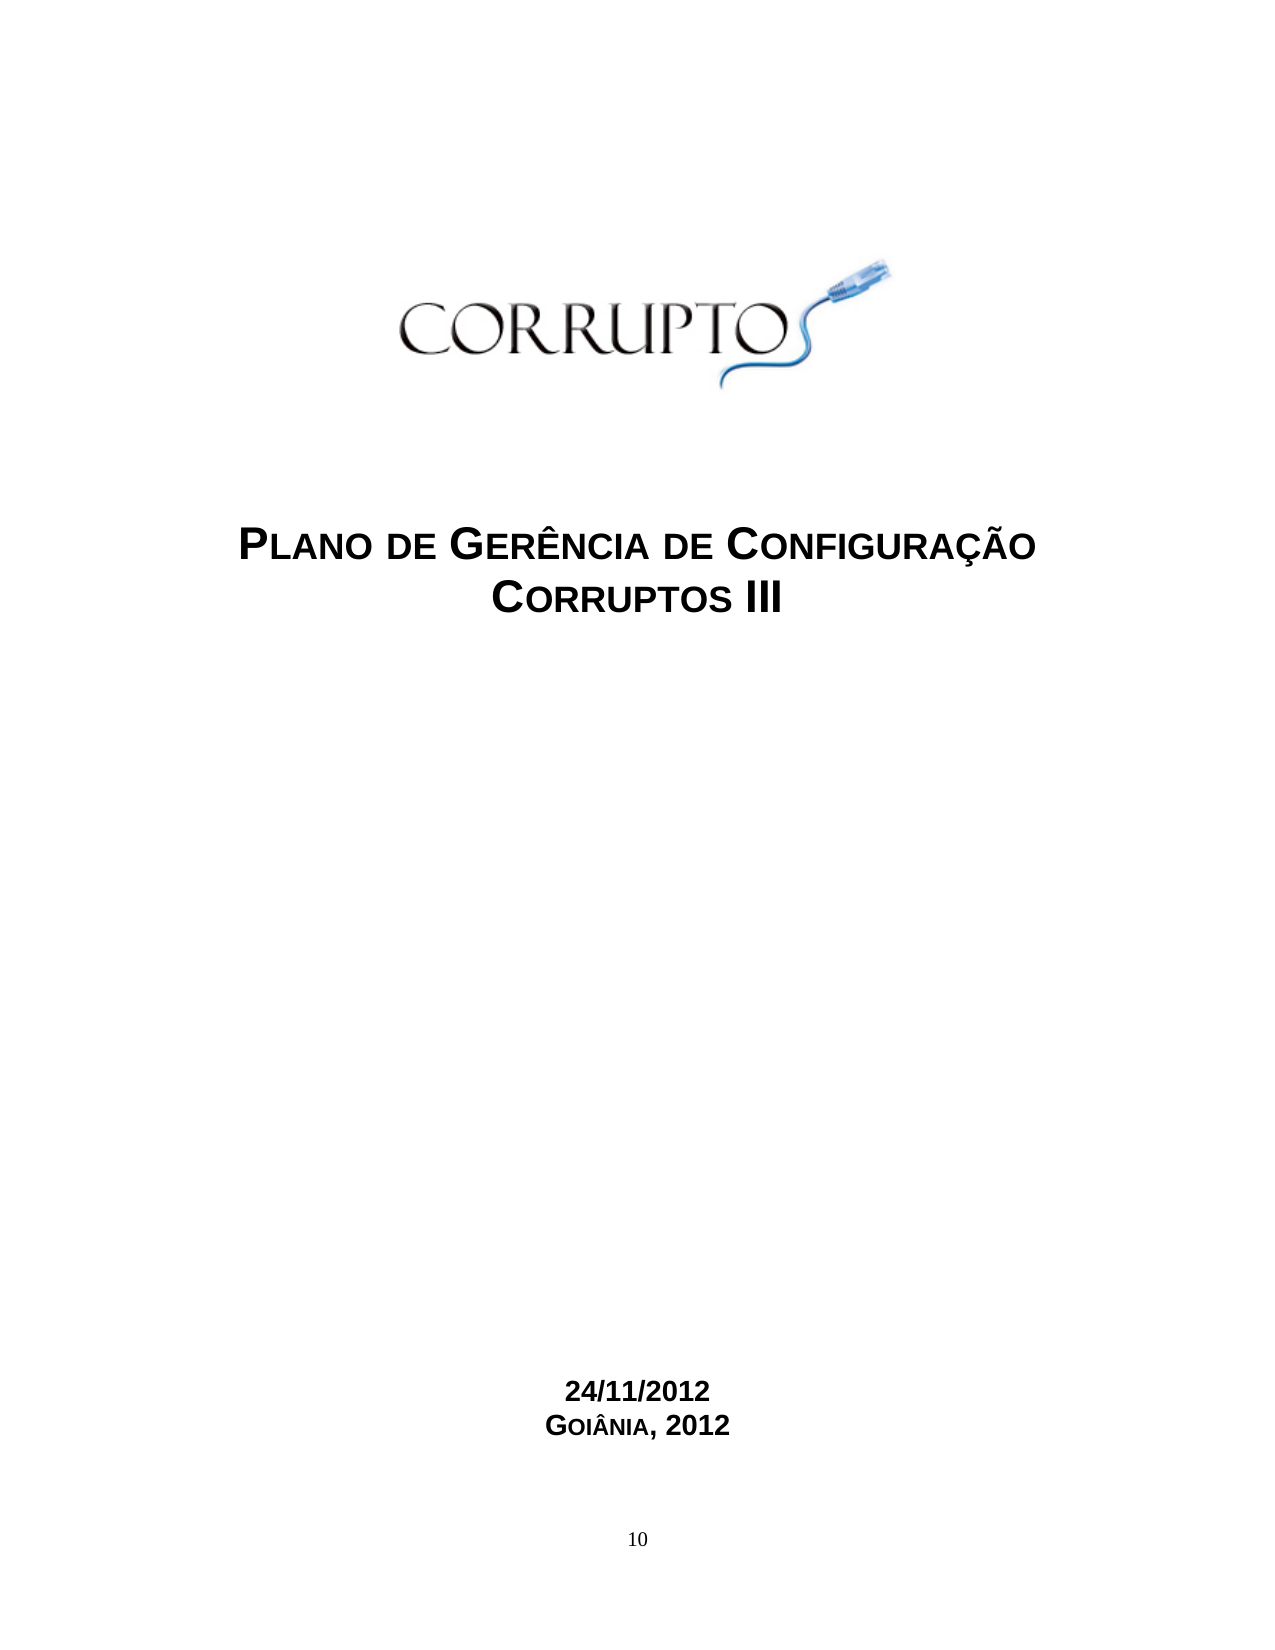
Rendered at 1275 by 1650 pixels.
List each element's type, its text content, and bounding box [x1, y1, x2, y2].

text Plano de Gerência de Configuração [150, 517, 1125, 569]
picture [365, 220, 933, 436]
text 24/11/2012 [150, 1374, 1125, 1408]
text Corruptos III [150, 569, 1125, 622]
text Goiânia, 2012 [150, 1408, 1125, 1441]
